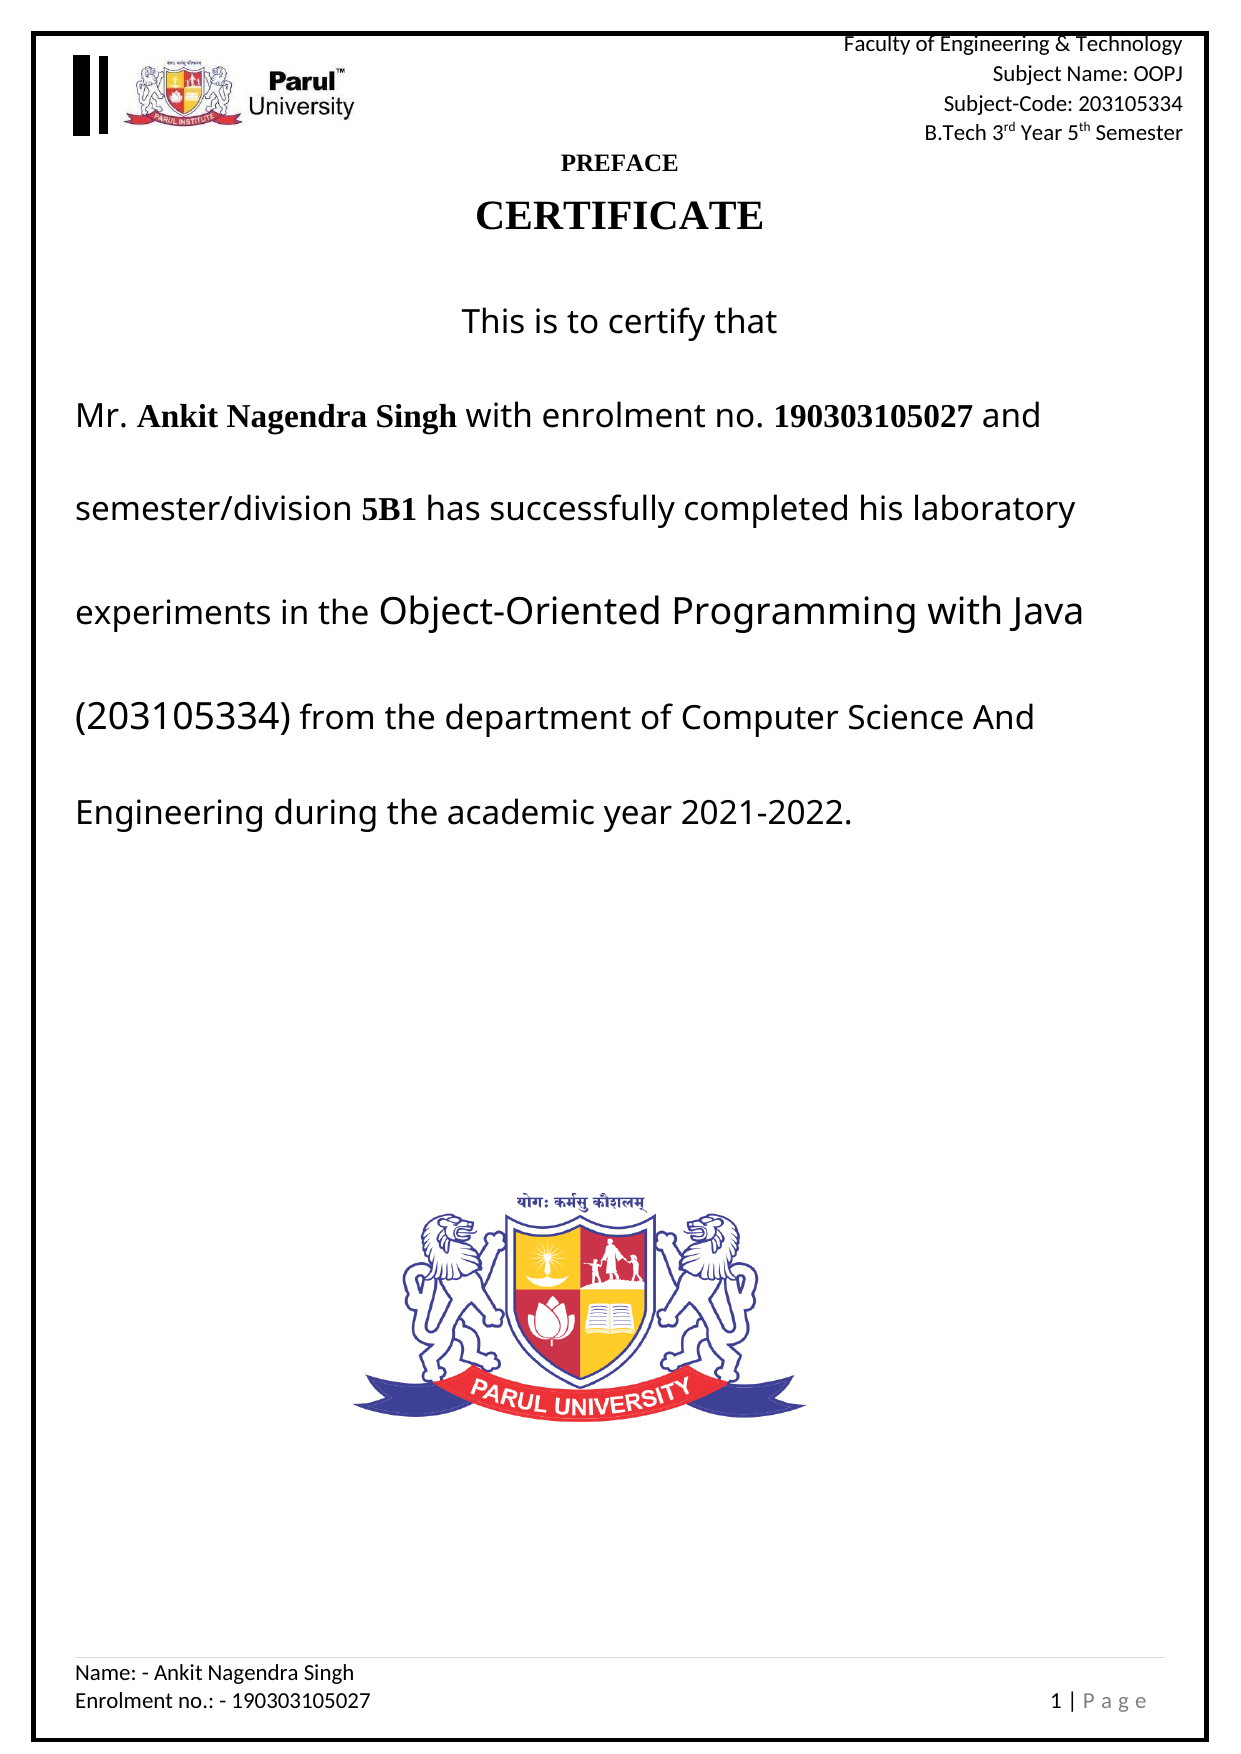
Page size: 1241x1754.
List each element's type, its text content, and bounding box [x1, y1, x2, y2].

text This is to certify that [75, 297, 1164, 343]
picture [120, 59, 355, 127]
text Mr. Ankit Nagendra Singh with enrolment no. 190303105027 and semester/division 5B1 has successfully completed his laboratory experiments in the Object-Oriented Programming with Java (203105334) from the department of Computer Science And Engineering during the academic year 2021-2022. [75, 391, 1165, 834]
text PREFACE [75, 148, 1164, 177]
subtitle CERTIFICATE [75, 191, 1164, 239]
picture [352, 1193, 807, 1422]
